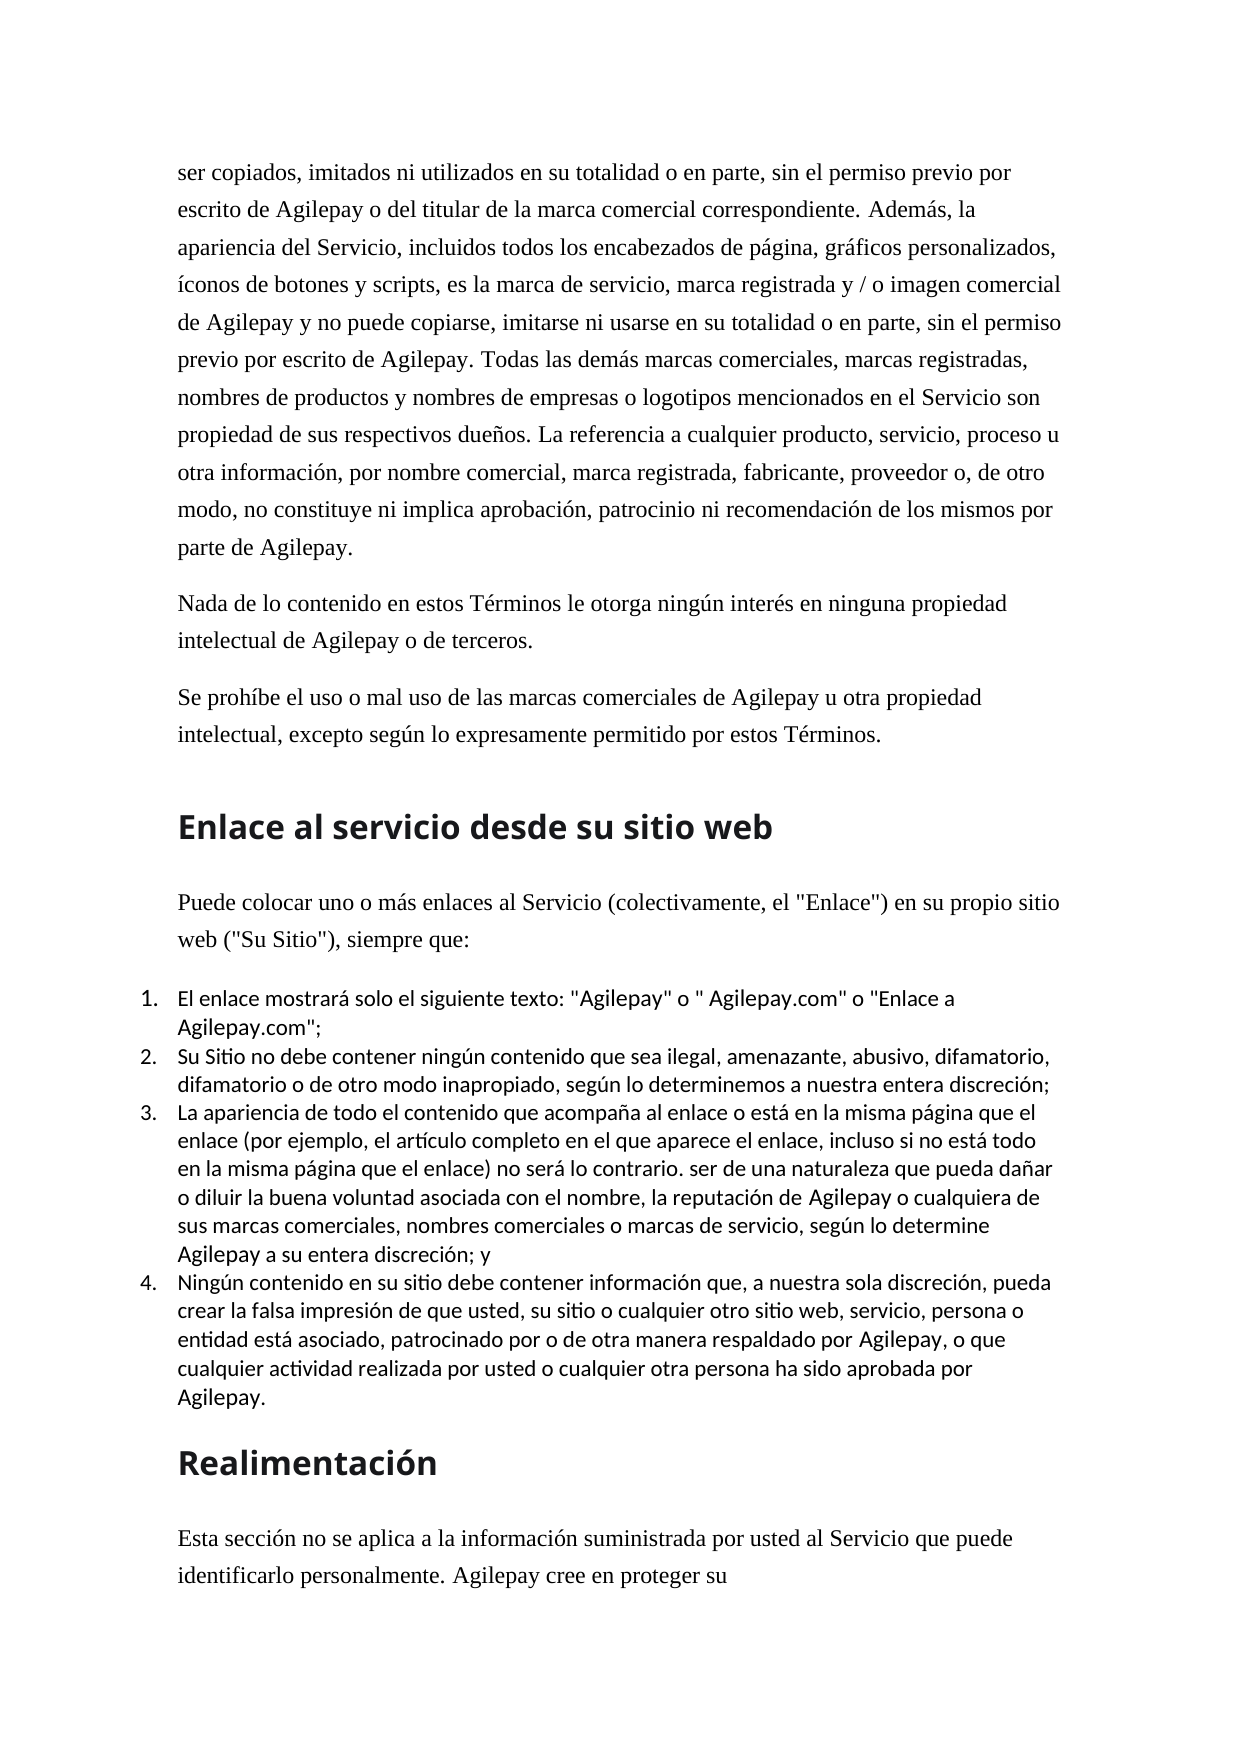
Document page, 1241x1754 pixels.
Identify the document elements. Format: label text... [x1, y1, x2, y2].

subtitle Realimentación [177, 1440, 1063, 1486]
list Ningún contenido en su sitio debe contener información que, a nuestra sola discreción, pueda crear la falsa impresión de que usted, su sitio o cualquier otro sitio web, servicio, persona o entidad está asociado, patrocinado por o de otra manera respaldado por Agilepay, o que cualquier actividad realizada por usted o cualquier otra persona ha sido aprobada por Agilepay. [140, 1268, 1063, 1411]
list El enlace mostrará solo el siguiente texto: "Agilepay" o " Agilepay.com" o "Enlace a Agilepay.com"; [140, 982, 1063, 1042]
subtitle Enlace al servicio desde su sitio web [177, 804, 1063, 849]
text Nada de lo contenido en estos Términos le otorga ningún interés en ninguna propiedad intelectual de Agilepay o de terceros. [177, 579, 1063, 654]
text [177, 148, 1063, 560]
list Su Sitio no debe contener ningún contenido que sea ilegal, amenazante, abusivo, difamatorio, difamatorio o de otro modo inapropiado, según lo determinemos a nuestra entera discreción; [140, 1042, 1063, 1098]
list La apariencia de todo el contenido que acompaña al enlace o está en la misma página que el enlace (por ejemplo, el artículo completo en el que aparece el enlace, incluso si no está todo en la misma página que el enlace) no será lo contrario. ser de una naturaleza que pueda dañar o diluir la buena voluntad asociada con el nombre, la reputación de Agilepay o cualquiera de sus marcas comerciales, nombres comerciales o marcas de servicio, según lo determine Agilepay a su entera discreción; y [140, 1098, 1063, 1268]
text Se prohíbe el uso o mal uso de las marcas comerciales de Agilepay u otra propiedad intelectual, excepto según lo expresamente permitido por estos Términos. [177, 673, 1063, 748]
text Puede colocar uno o más enlaces al Servicio (colectivamente, el "Enlace") en su propio sitio web ("Su Sitio"), siempre que: [177, 878, 1063, 953]
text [177, 1514, 1063, 1589]
